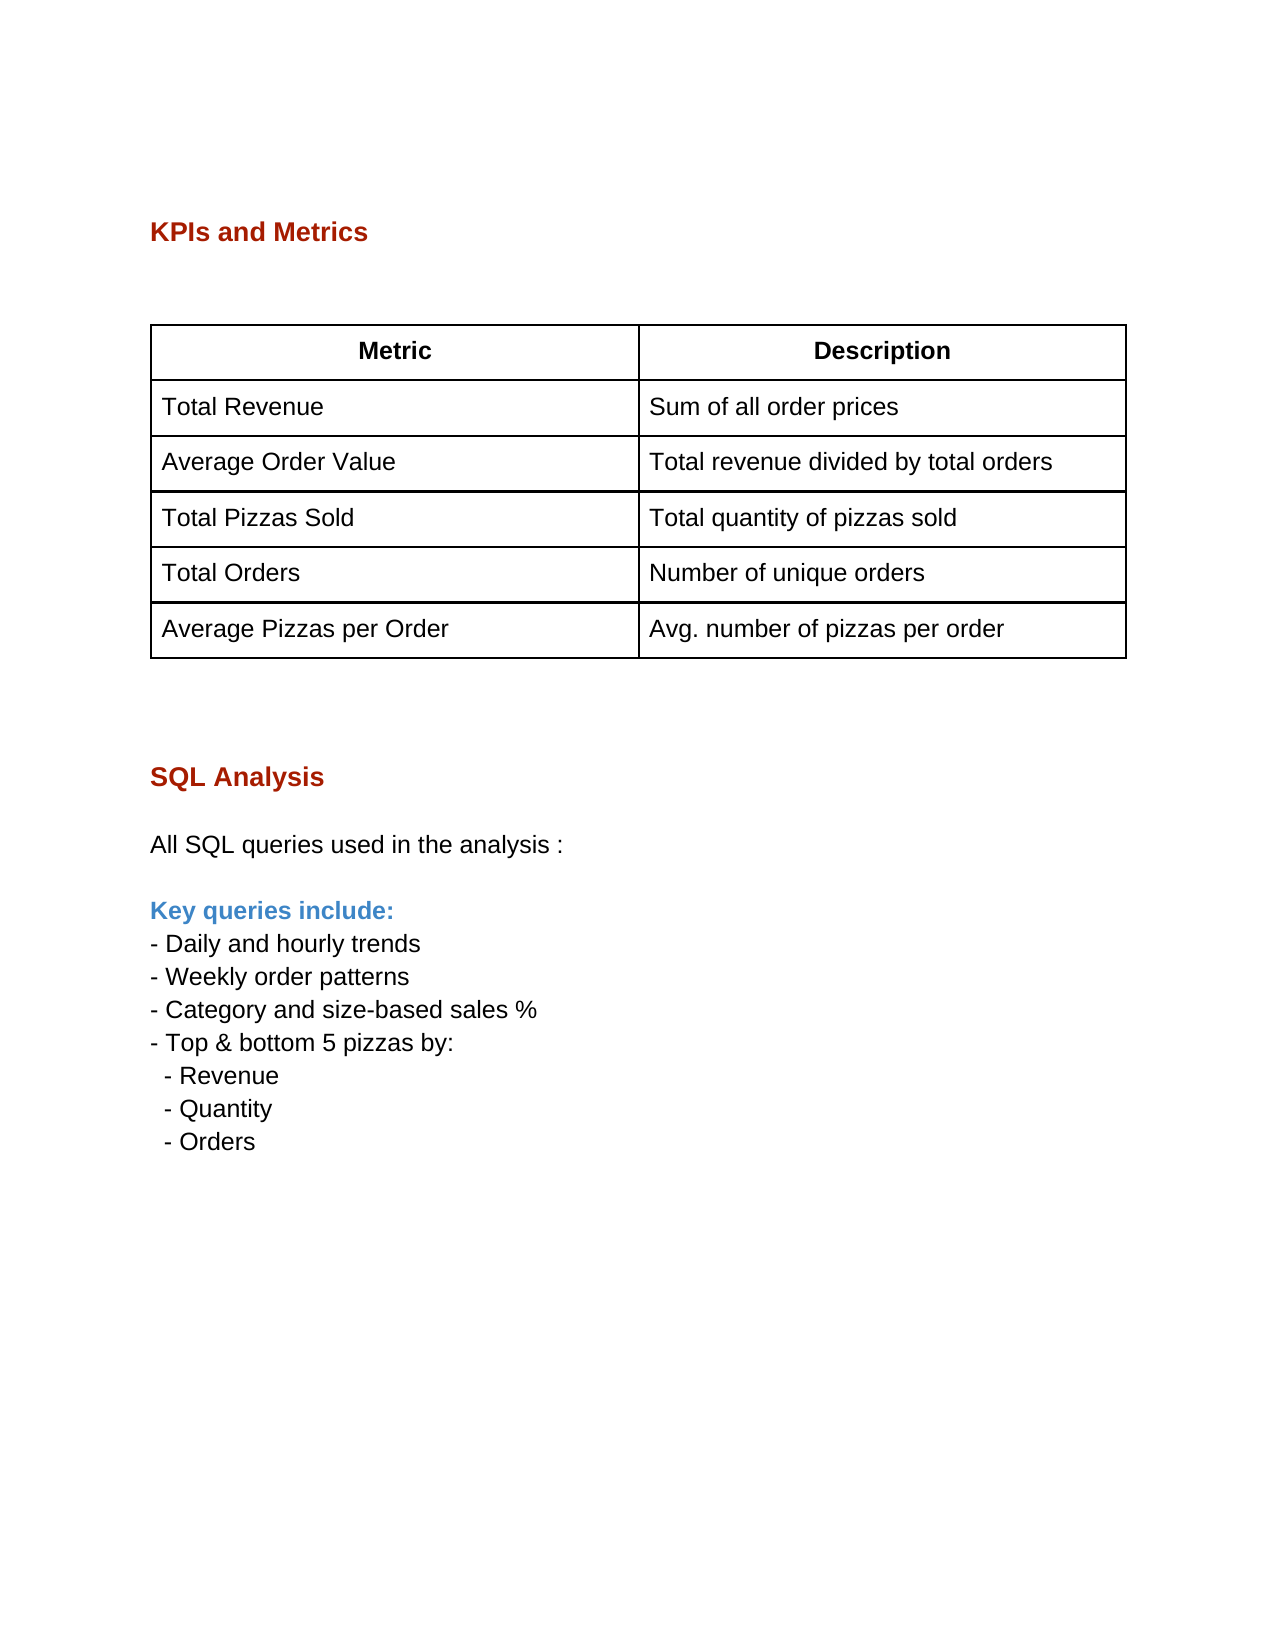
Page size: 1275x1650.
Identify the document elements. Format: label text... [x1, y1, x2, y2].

table_cell Total revenue divided by total orders [640, 437, 1125, 490]
text - Quantity [150, 1094, 1125, 1123]
text - Revenue [150, 1061, 1125, 1090]
table_header Metric [152, 326, 638, 379]
table_cell Sum of all order prices [640, 381, 1125, 435]
table_cell Total Pizzas Sold [152, 493, 638, 546]
table_cell Average Pizzas per Order [152, 604, 638, 657]
text - Daily and hourly trends [150, 929, 1125, 958]
table_cell Total quantity of pizzas sold [640, 493, 1125, 546]
text KPIs and Metrics [150, 216, 1125, 247]
text - Top & bottom 5 pizzas by: [150, 1028, 1125, 1057]
table_header Description [640, 326, 1125, 379]
table_cell Avg. number of pizzas per order [640, 604, 1125, 657]
table_cell Number of unique orders [640, 548, 1125, 601]
text All SQL queries used in the analysis : [150, 830, 1125, 859]
text - Weekly order patterns [150, 962, 1125, 991]
table_cell Average Order Value [152, 437, 638, 490]
table_cell Total Orders [152, 548, 638, 601]
table_cell Total Revenue [152, 381, 638, 435]
text Key queries include: [150, 896, 1125, 925]
text SQL Analysis [150, 761, 1125, 792]
text - Category and size-based sales % [150, 995, 1125, 1024]
text - Orders [150, 1127, 1125, 1156]
